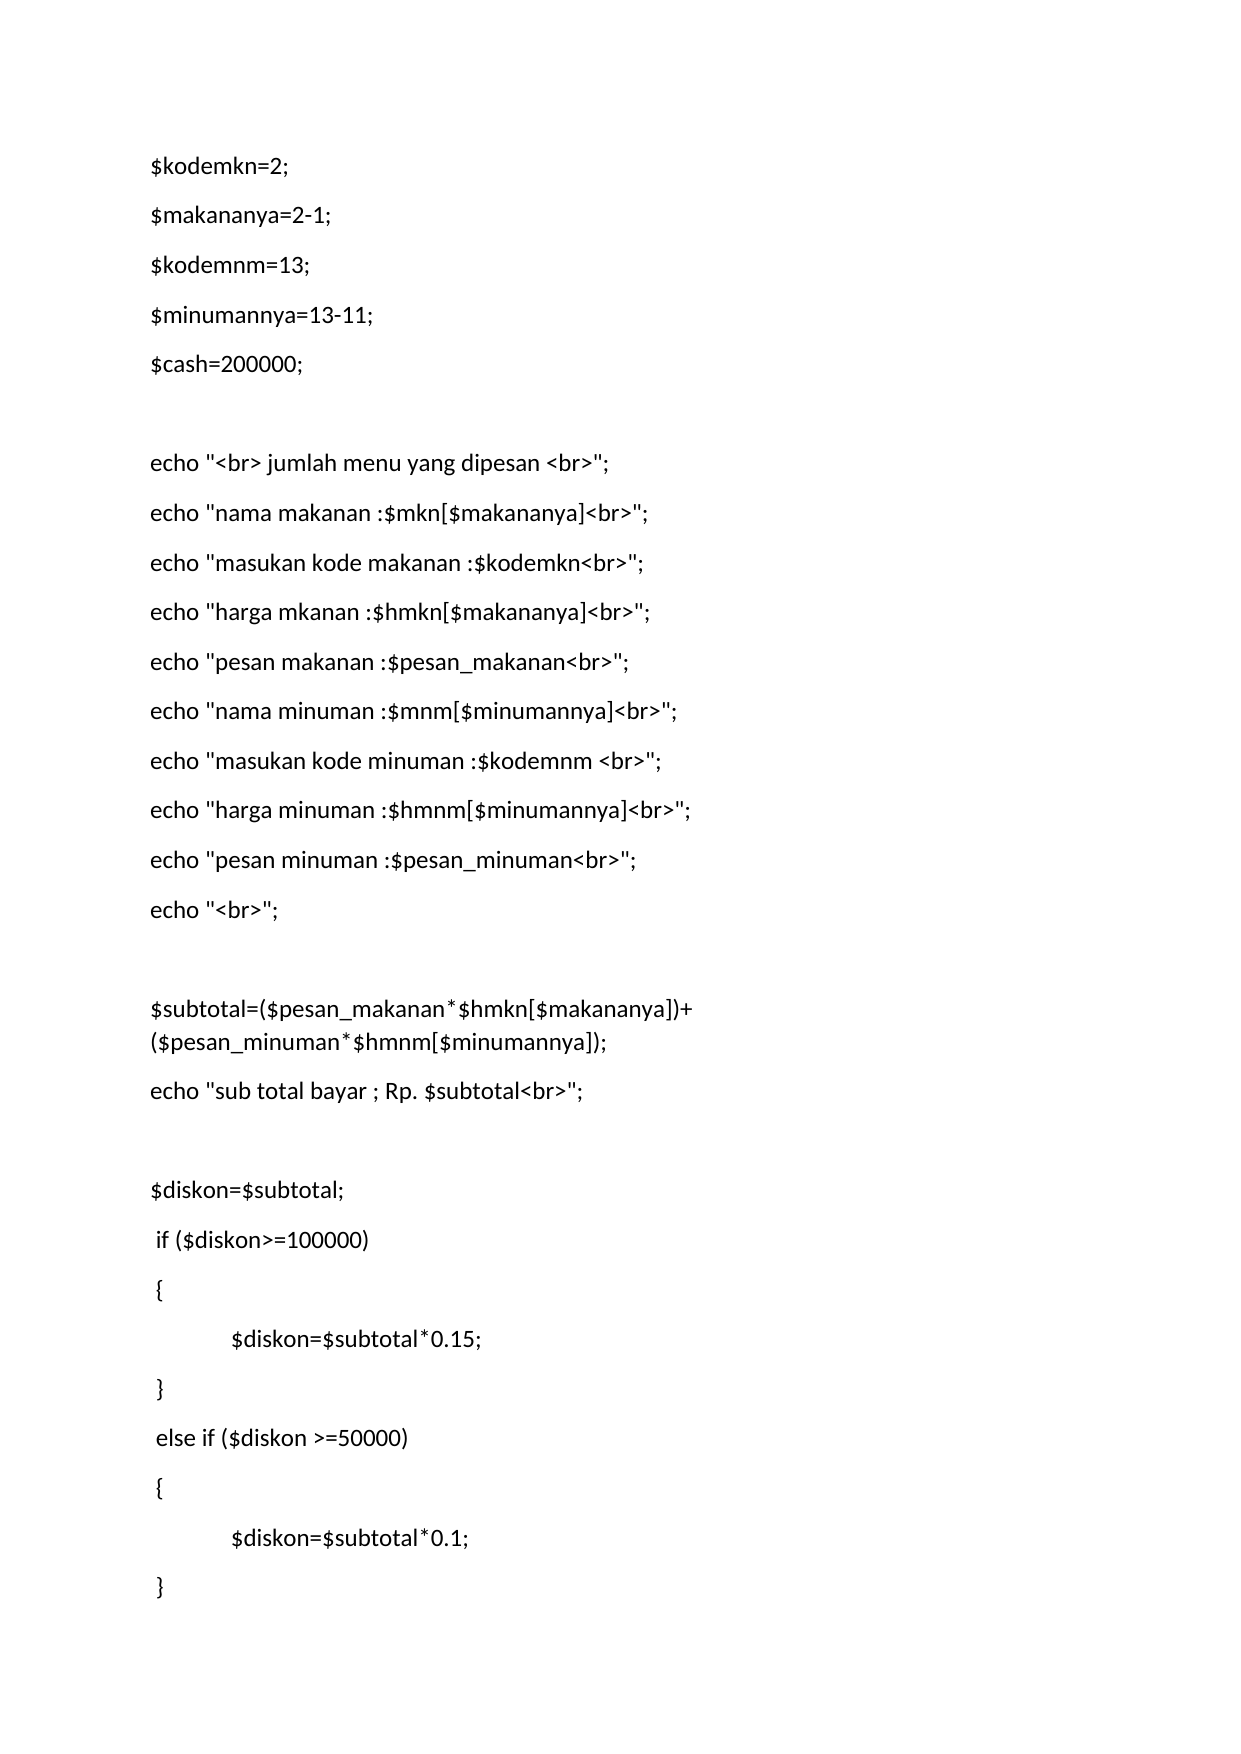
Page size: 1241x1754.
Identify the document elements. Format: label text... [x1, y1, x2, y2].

text echo "nama minuman :$mnm[$minumannya]<br>"; [150, 695, 1090, 726]
text $makananya=2-1; [150, 199, 1090, 230]
text echo "pesan minuman :$pesan_minuman<br>"; [150, 844, 1090, 875]
text $kodemkn=2; [150, 150, 1090, 181]
text $minumannya=13-11; [150, 299, 1090, 329]
text $diskon=$subtotal*0.1; [150, 1522, 1090, 1552]
text $diskon=$subtotal*0.15; [150, 1323, 1090, 1354]
text echo "sub total bayar ; Rp. $subtotal<br>"; [150, 1075, 1090, 1106]
text $diskon=$subtotal; [150, 1174, 1090, 1205]
text $kodemnm=13; [150, 249, 1090, 280]
text else if ($diskon >=50000) [150, 1422, 1090, 1453]
text { [150, 1472, 1090, 1503]
text } [150, 1373, 1090, 1403]
text echo "<br> jumlah menu yang dipesan <br>"; [150, 447, 1090, 478]
text $cash=200000; [150, 348, 1090, 379]
text { [150, 1274, 1090, 1304]
text $subtotal=($pesan_makanan*$hmkn[$makananya])+($pesan_minuman*$hmnm[$minumannya]); [150, 993, 1090, 1056]
text echo "pesan makanan :$pesan_makanan<br>"; [150, 646, 1090, 676]
text echo "harga mkanan :$hmkn[$makananya]<br>"; [150, 596, 1090, 627]
text echo "<br>"; [150, 894, 1090, 924]
text echo "masukan kode minuman :$kodemnm <br>"; [150, 745, 1090, 776]
text if ($diskon>=100000) [150, 1224, 1090, 1255]
text echo "harga minuman :$hmnm[$minumannya]<br>"; [150, 794, 1090, 825]
text echo "nama makanan :$mkn[$makananya]<br>"; [150, 497, 1090, 528]
text } [150, 1571, 1090, 1602]
text echo "masukan kode makanan :$kodemkn<br>"; [150, 547, 1090, 577]
